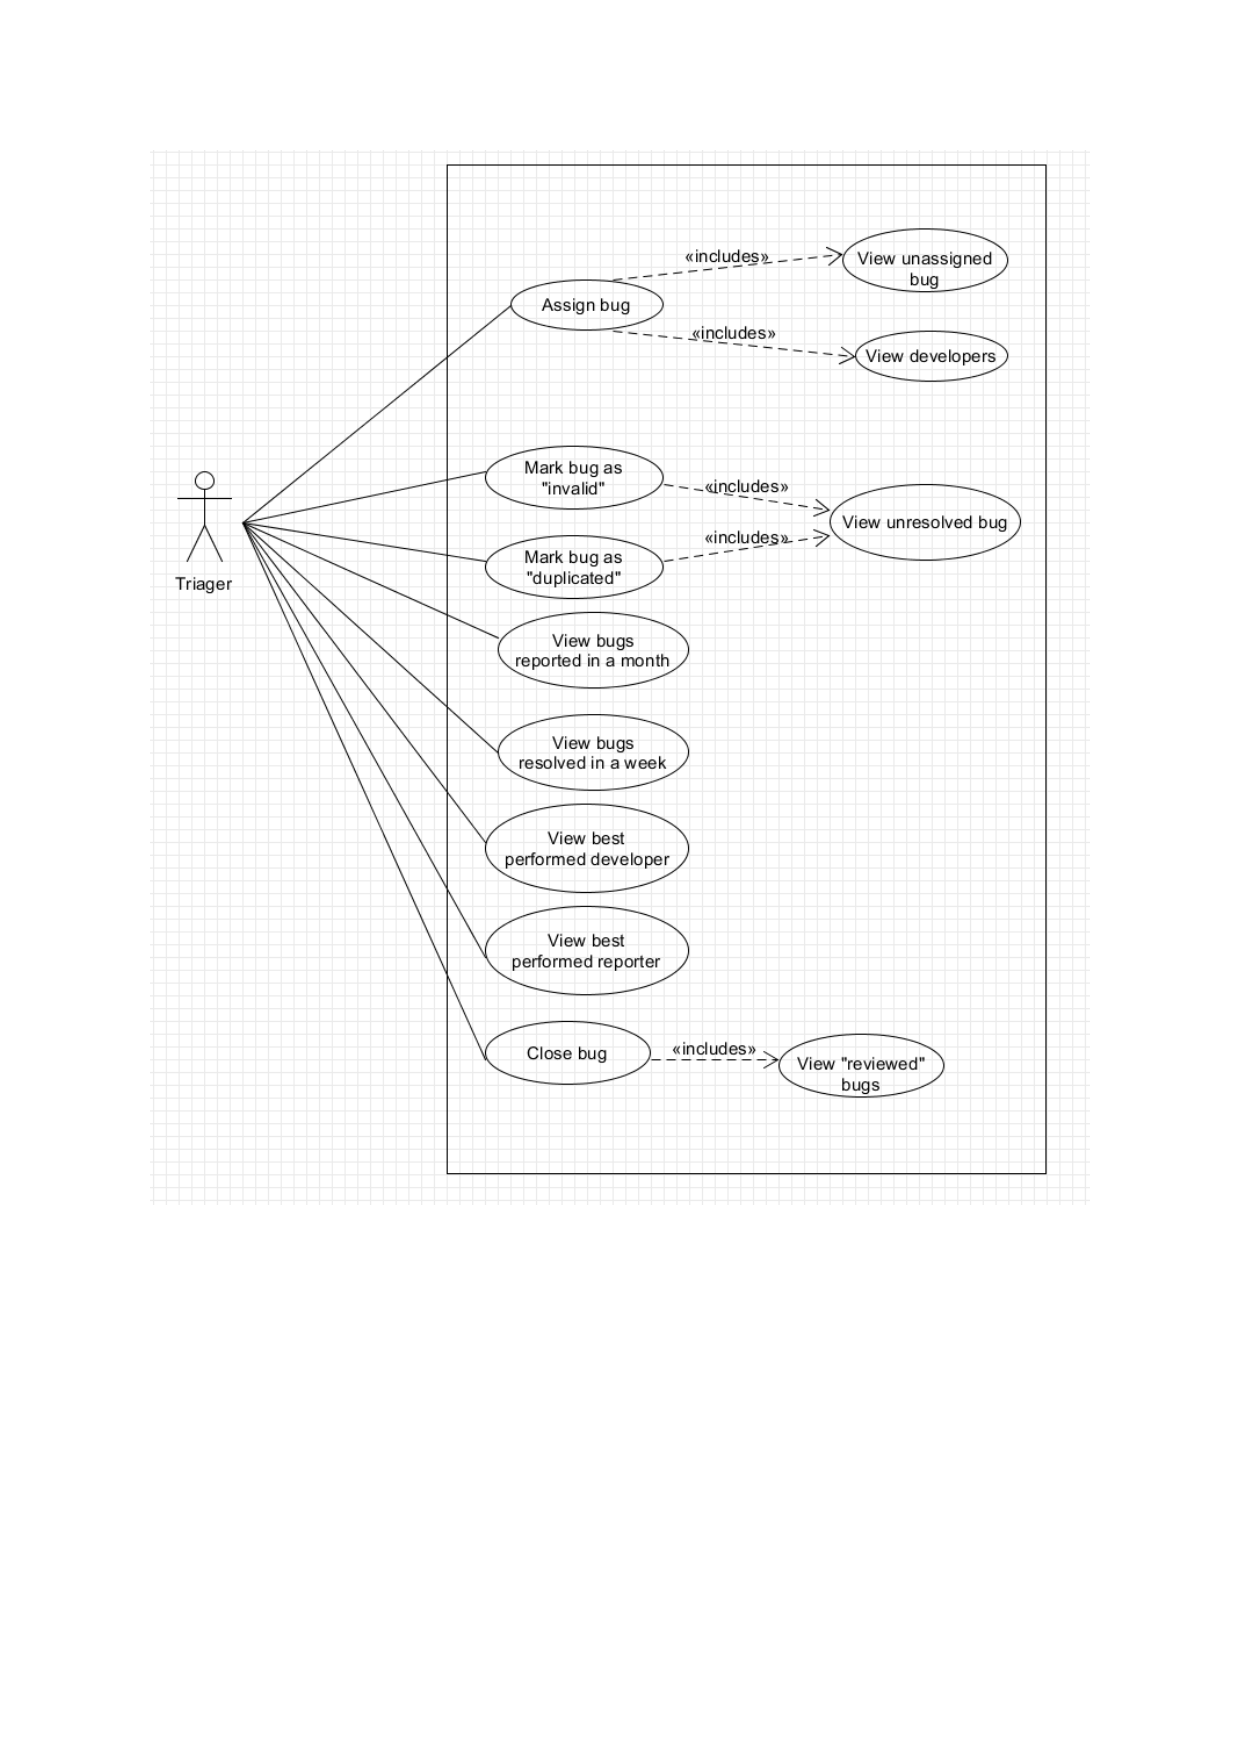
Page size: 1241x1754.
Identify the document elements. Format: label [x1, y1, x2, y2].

picture [150, 150, 1090, 1205]
